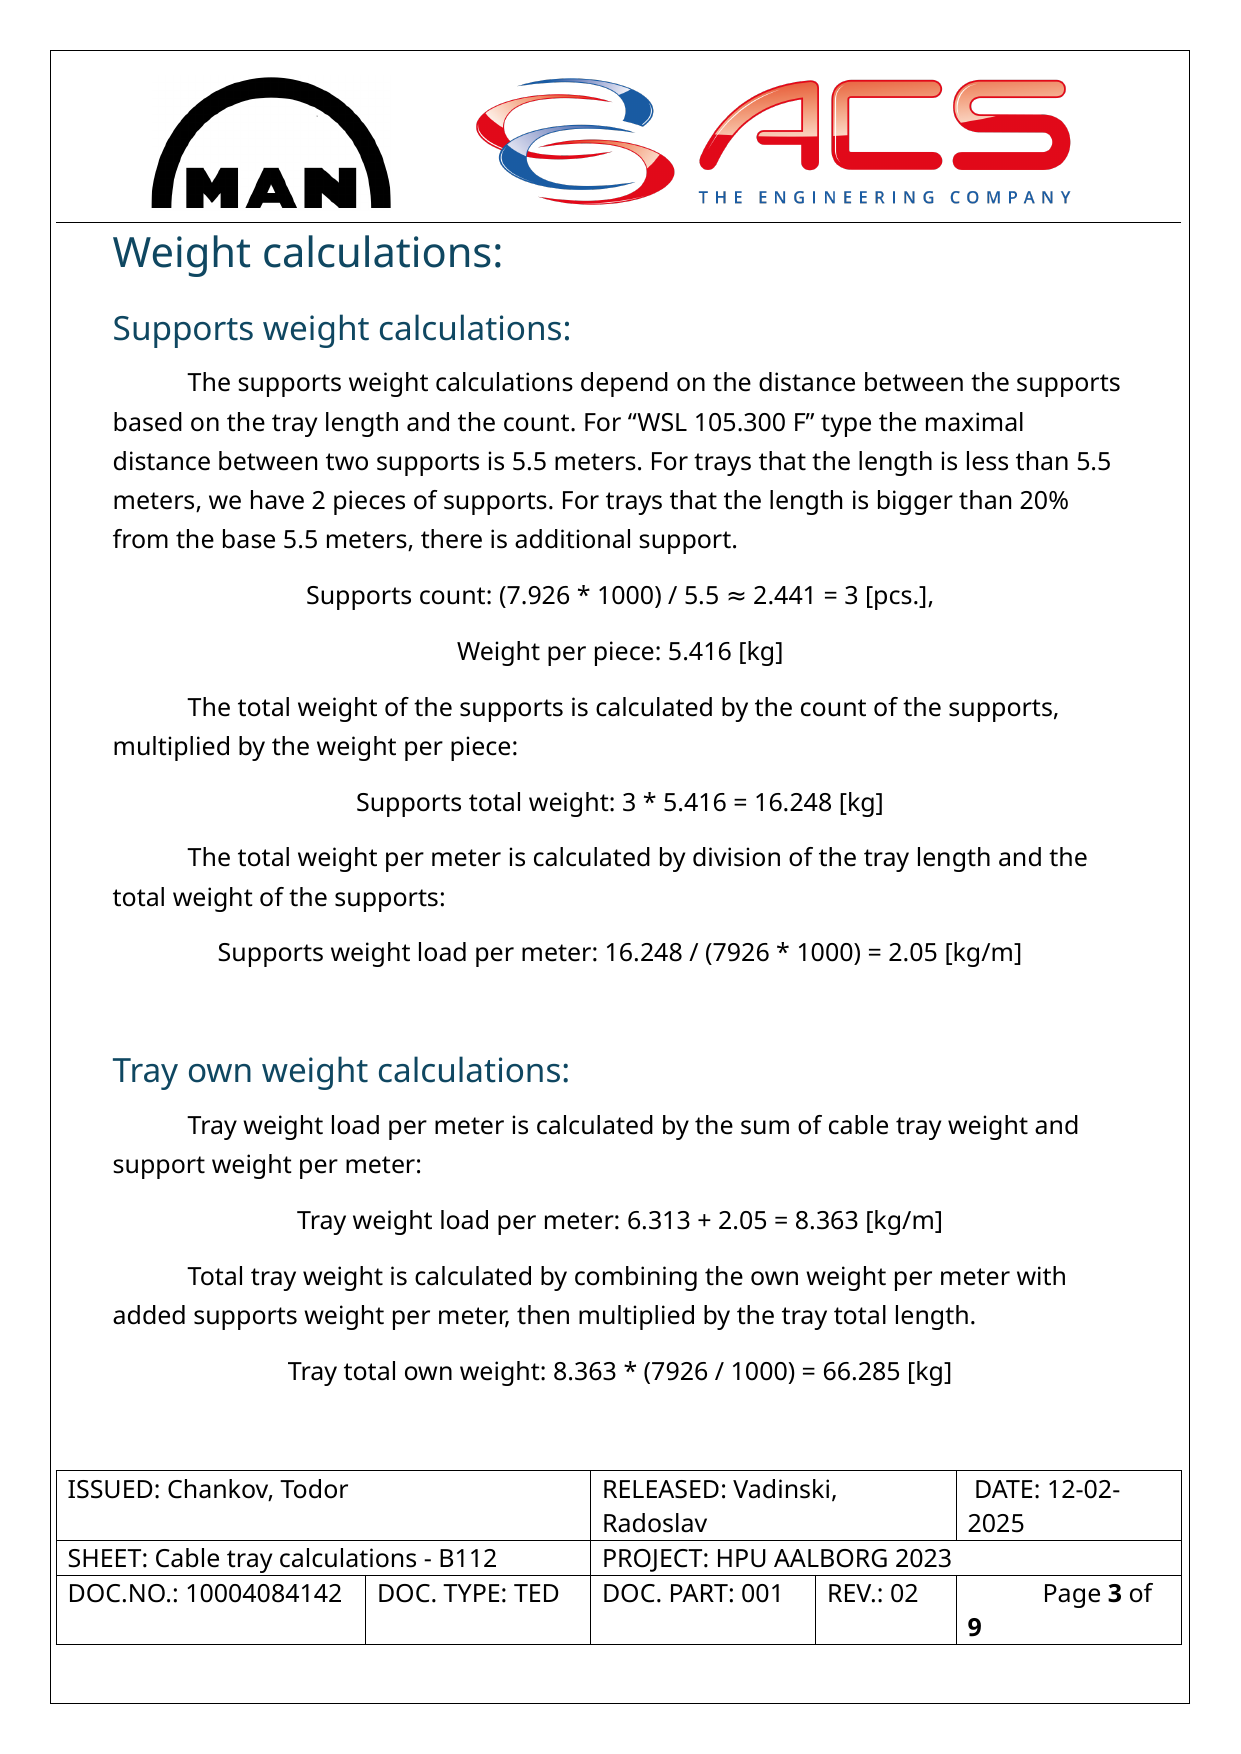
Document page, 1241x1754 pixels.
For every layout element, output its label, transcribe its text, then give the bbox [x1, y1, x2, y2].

text Supports weight load per meter: 16.248 / (7926 * 1000) = 2.05 [kg/m] [112, 935, 1128, 969]
subtitle Weight calculations: [112, 223, 1128, 279]
text The total weight of the supports is calculated by the count of the supports, multiplied by the weight per piece: [112, 689, 1128, 762]
subtitle Tray own weight calculations: [112, 1047, 1128, 1092]
text Tray weight load per meter: 6.313 + 2.05 = 8.363 [kg/m] [112, 1202, 1128, 1236]
picture [151, 75, 391, 211]
picture [475, 75, 1086, 211]
text Tray total own weight: 8.363 * (7926 / 1000) = 66.285 [kg] [112, 1353, 1128, 1387]
subtitle Supports weight calculations: [112, 304, 1128, 350]
text The total weight per meter is calculated by division of the tray length and the total weight of the supports: [112, 840, 1128, 913]
text Supports total weight: 3 * 5.416 = 16.248 [kg] [112, 784, 1128, 818]
text Weight per piece: 5.416 [kg] [112, 633, 1128, 667]
text Supports count: (7.926 * 1000) / 5.5 ≈ 2.441 = 3 [pcs.], [112, 578, 1128, 612]
text Total tray weight is calculated by combining the own weight per meter with added supports weight per meter, then multiplied by the tray total length. [112, 1258, 1128, 1331]
text The supports weight calculations depend on the distance between the supports based on the tray length and the count. For “WSL 105.300 F” type the maximal distance between two supports is 5.5 meters. For trays that the length is less than 5.5 meters, we have 2 pieces of supports. For trays that the length is bigger than 20% from the base 5.5 meters, there is additional support. [112, 365, 1128, 556]
text Tray weight load per meter is calculated by the sum of cable tray weight and support weight per meter: [112, 1107, 1128, 1181]
